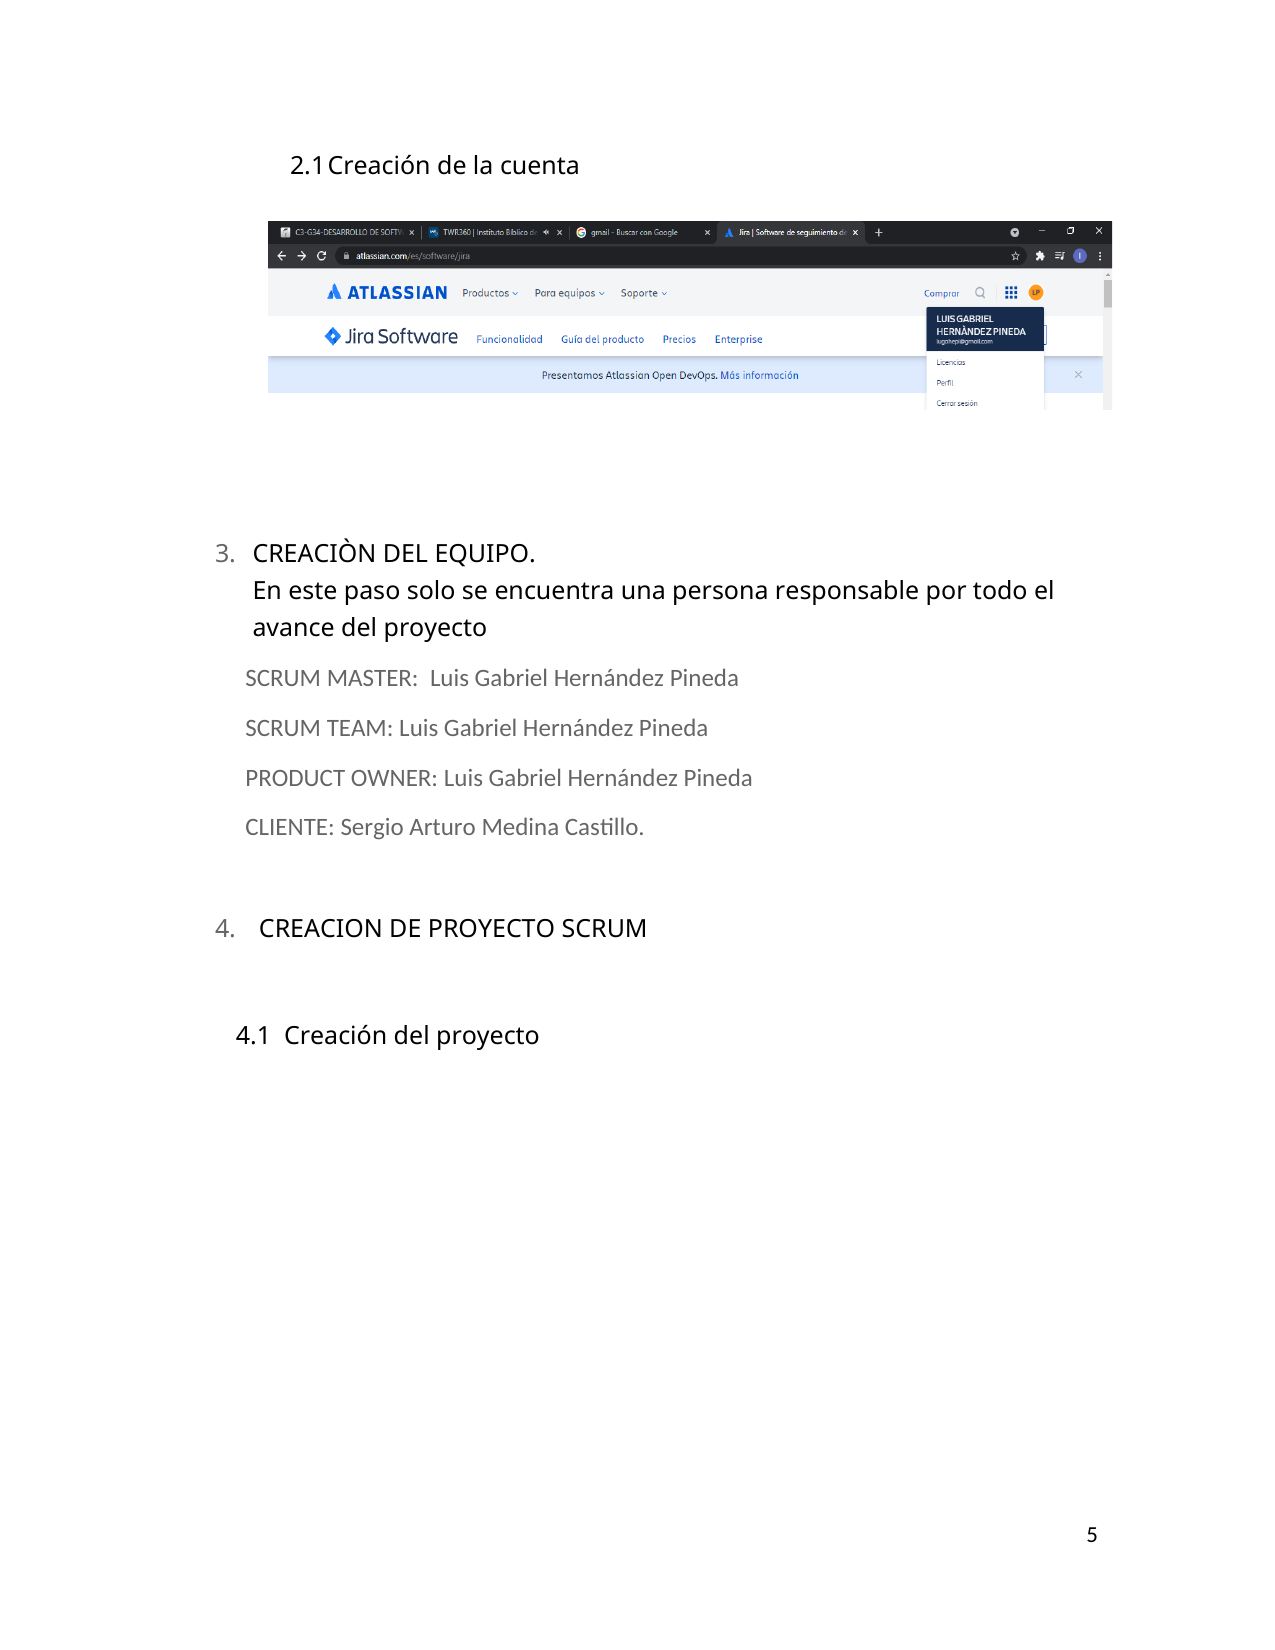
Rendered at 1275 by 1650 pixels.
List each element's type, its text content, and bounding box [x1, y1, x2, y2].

text CLIENTE: Sergio Arturo Medina Castillo. [177, 811, 1098, 842]
list CREACIÒN DEL EQUIPO. [215, 536, 1098, 570]
list En este paso solo se encuentra una persona responsable por todo el avance del proyecto [252, 572, 1098, 643]
list Creación de la cuenta [290, 148, 1098, 182]
picture [268, 221, 1113, 410]
text SCRUM TEAM: Luis Gabriel Hernández Pineda [177, 712, 1098, 743]
list CREACION DE PROYECTO SCRUM [215, 911, 1098, 944]
text SCRUM MASTER: Luis Gabriel Hernández Pineda [177, 663, 1098, 693]
text PRODUCT OWNER: Luis Gabriel Hernández Pineda [177, 762, 1098, 792]
text 4.1 Creación del proyecto [177, 1017, 1098, 1051]
